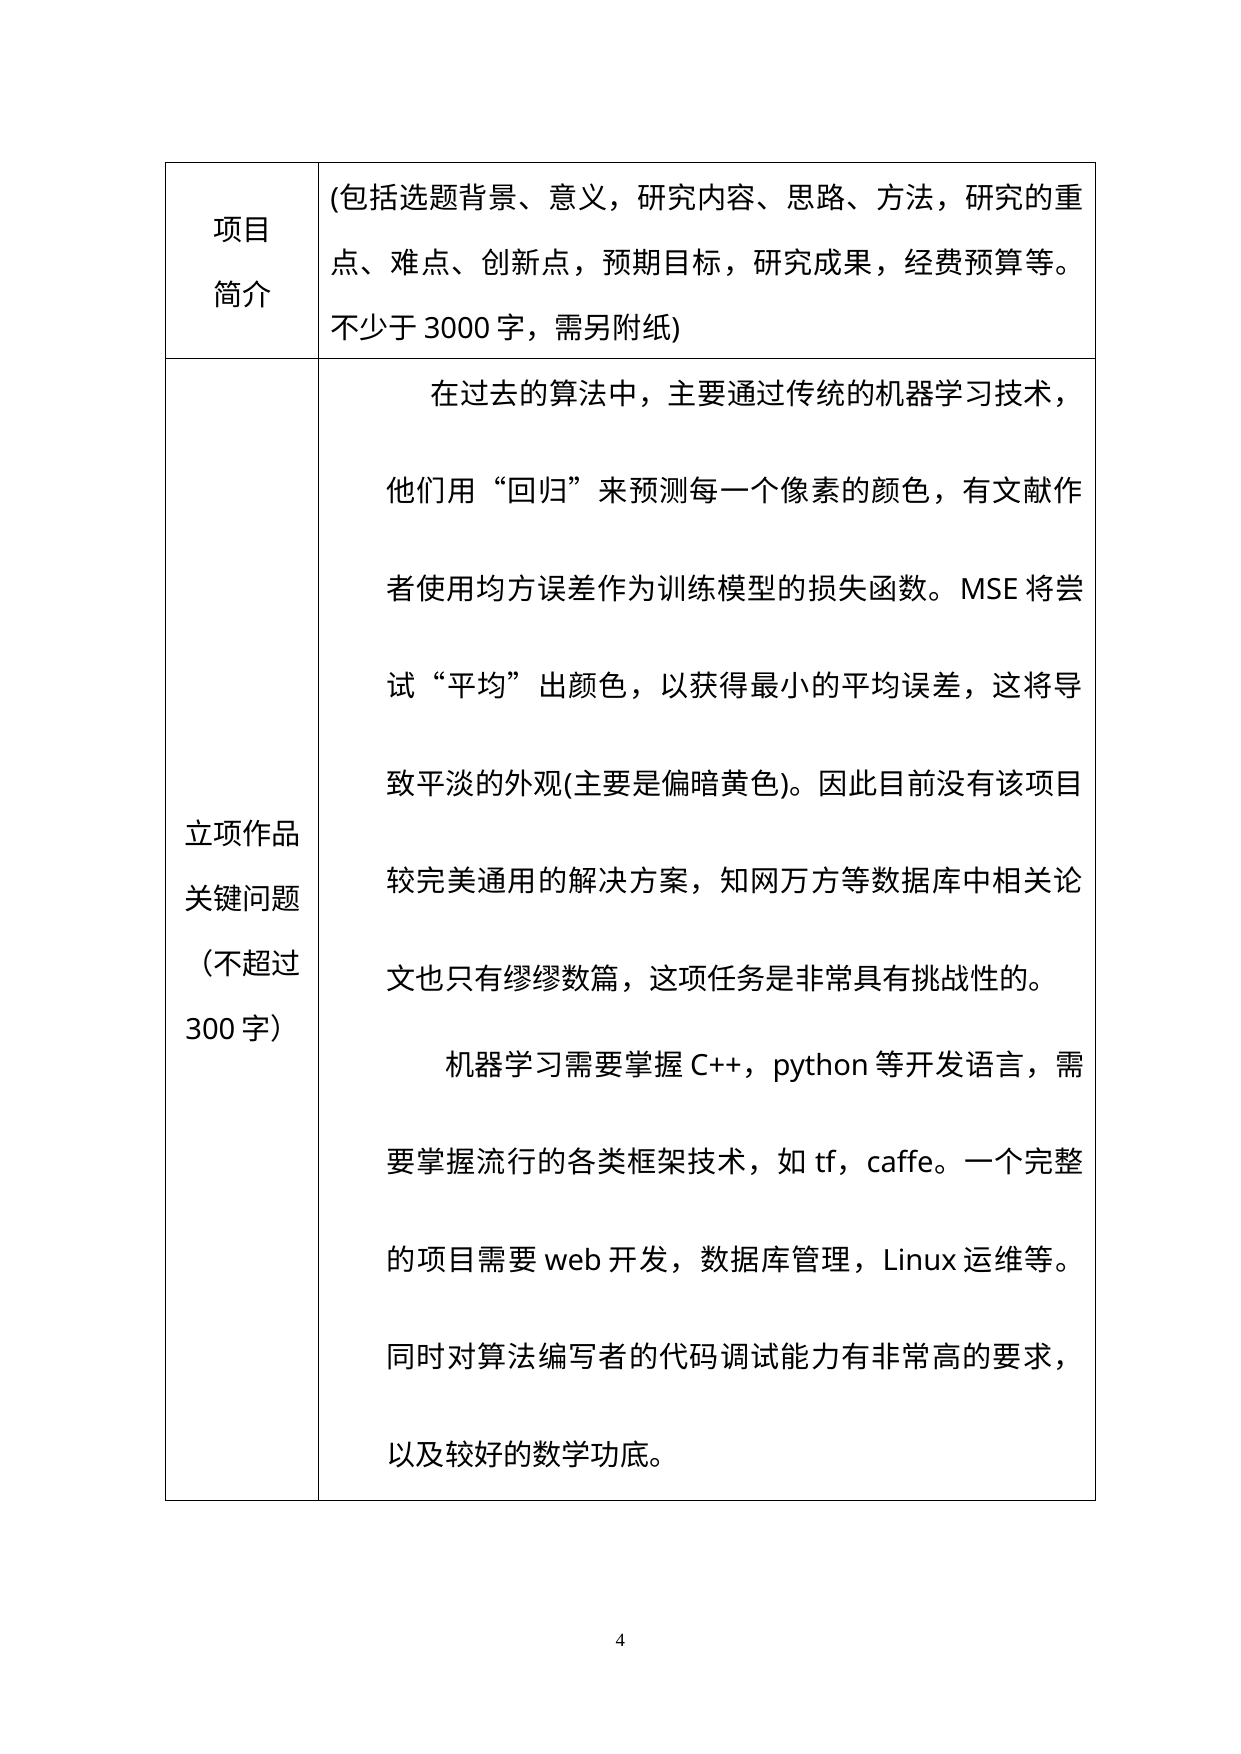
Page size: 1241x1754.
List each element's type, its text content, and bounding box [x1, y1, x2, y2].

table_cell 在过去的算法中，主要通过传统的机器学习技术，他们用“回归”来预测每一个像素的颜色，有文献作者使用均方误差作为训练模型的损失函数。MSE将尝试“平均”出颜色，以获得最小的平均误差，这将导致平淡的外观(主要是偏暗黄色)。因此目前没有该项目较完美通用的解决方案，知网万方等数据库中相关论文也只有缪缪数篇，这项任务是非常具有挑战性的。 机器学习需要掌握C++，python等开发语言，需要掌握流行的各类框架技术，如tf，caffe。一个完整的项目需要web开发，数据库管理，Linux运维等。同时对算法编写者的代码调试能力有非常高的要求，以及较好的数学功底。 [319, 359, 1095, 1499]
table_cell 项目 简介 [166, 163, 318, 358]
table_cell 立项作品关键问题 （不超过300字） [166, 359, 318, 1499]
table_cell (包括选题背景、意义，研究内容、思路、方法，研究的重点、难点、创新点，预期目标，研究成果，经费预算等。不少于3000字，需另附纸) [319, 163, 1095, 358]
